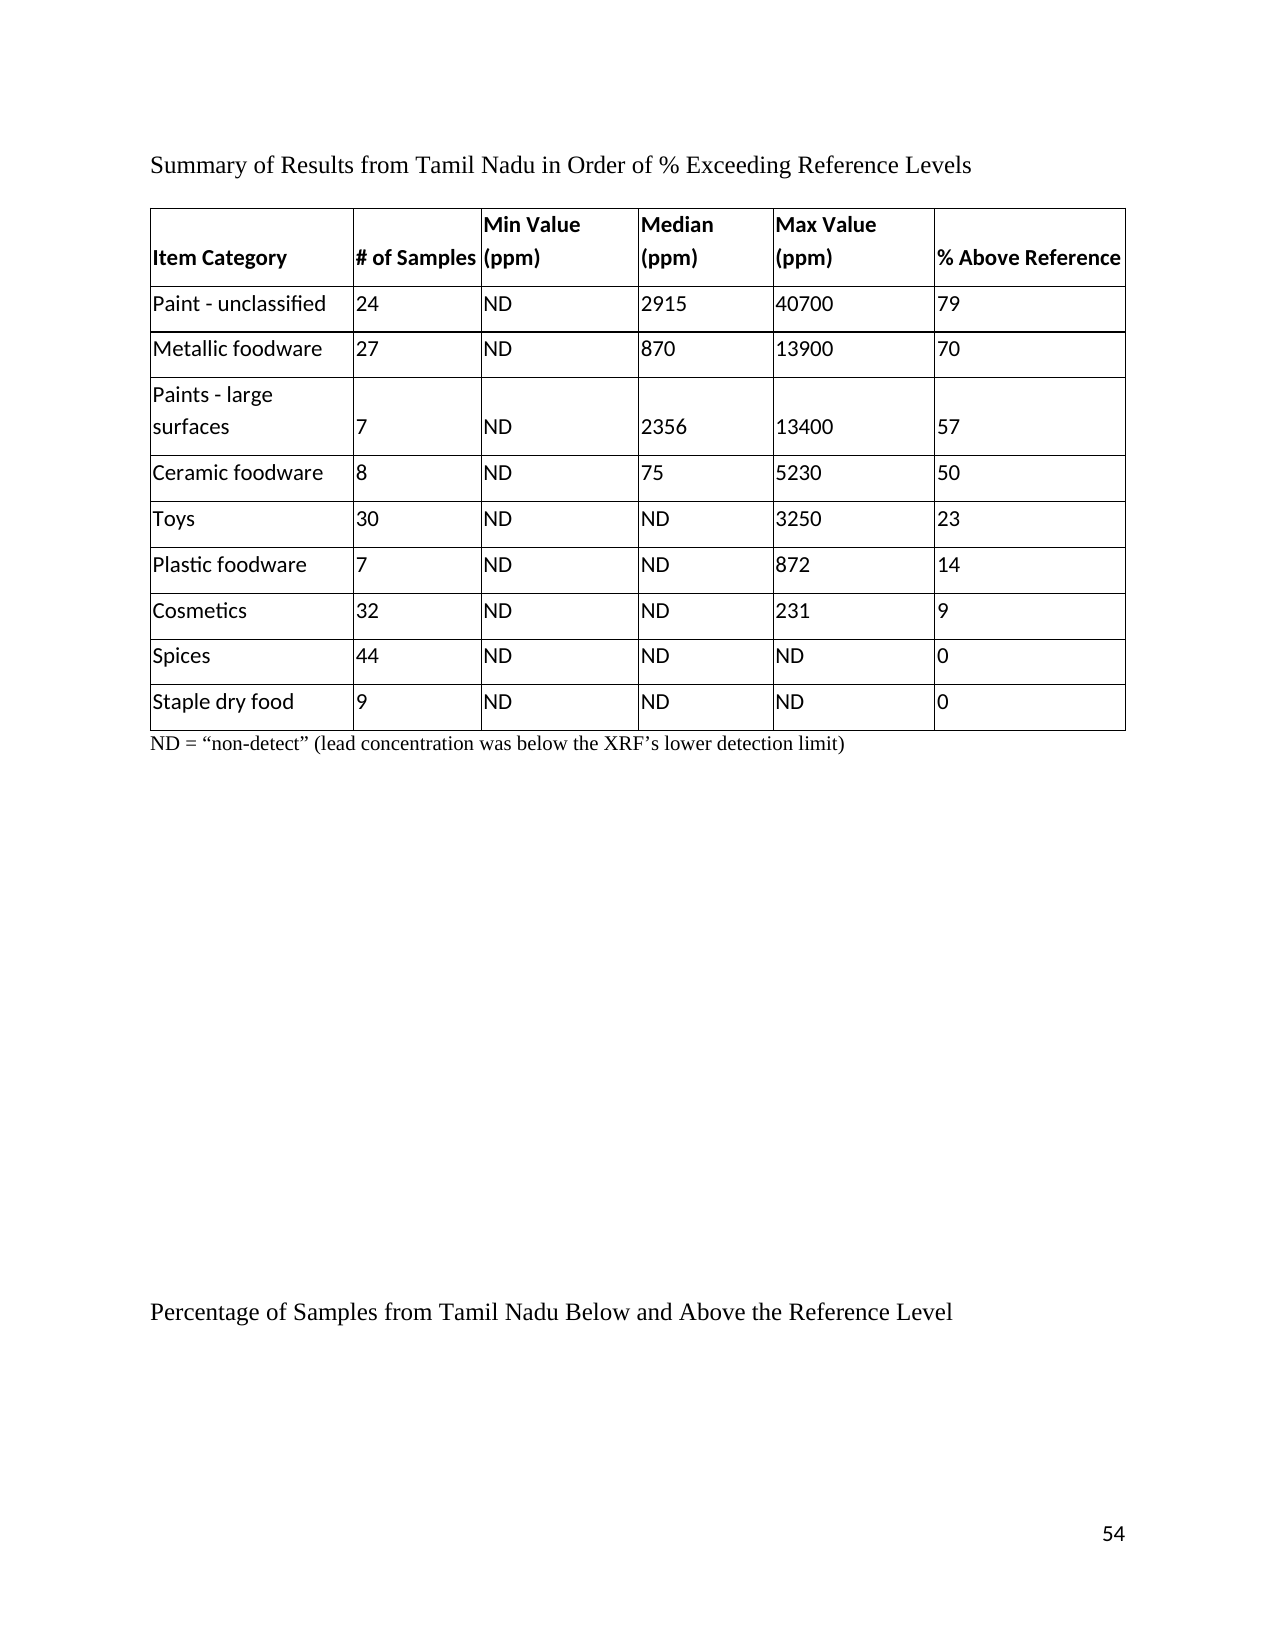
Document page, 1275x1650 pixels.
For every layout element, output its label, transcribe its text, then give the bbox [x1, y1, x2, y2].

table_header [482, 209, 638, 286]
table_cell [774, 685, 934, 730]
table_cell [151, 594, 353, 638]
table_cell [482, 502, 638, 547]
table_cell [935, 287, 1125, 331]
text Percentage of Samples from Tamil Nadu Below and Above the Reference Level [150, 1297, 1125, 1326]
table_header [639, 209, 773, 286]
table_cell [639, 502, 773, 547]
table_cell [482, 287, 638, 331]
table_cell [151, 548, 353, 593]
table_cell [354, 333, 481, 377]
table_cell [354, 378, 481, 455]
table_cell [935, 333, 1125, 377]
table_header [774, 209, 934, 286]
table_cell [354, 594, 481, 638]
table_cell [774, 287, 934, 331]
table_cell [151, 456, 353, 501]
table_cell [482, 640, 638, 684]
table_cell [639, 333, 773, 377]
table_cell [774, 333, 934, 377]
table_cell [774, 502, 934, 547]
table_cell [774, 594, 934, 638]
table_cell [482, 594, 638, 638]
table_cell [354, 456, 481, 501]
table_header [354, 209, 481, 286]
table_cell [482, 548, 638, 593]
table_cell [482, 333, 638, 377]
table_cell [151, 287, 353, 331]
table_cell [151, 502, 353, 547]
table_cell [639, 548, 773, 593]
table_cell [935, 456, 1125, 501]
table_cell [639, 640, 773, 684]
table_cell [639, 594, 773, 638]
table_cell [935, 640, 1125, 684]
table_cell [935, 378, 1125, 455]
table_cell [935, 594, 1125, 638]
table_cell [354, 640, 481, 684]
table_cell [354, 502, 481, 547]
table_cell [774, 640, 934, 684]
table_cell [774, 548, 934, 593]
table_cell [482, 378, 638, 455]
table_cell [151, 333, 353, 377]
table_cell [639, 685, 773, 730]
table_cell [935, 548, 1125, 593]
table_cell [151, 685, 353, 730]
text Summary of Results from Tamil Nadu in Order of % Exceeding Reference Levels [150, 150, 1125, 179]
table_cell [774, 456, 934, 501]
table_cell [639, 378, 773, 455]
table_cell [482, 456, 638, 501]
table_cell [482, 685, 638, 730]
text ND = “non-detect” (lead concentration was below the XRF’s lower detection limit) [150, 731, 1125, 755]
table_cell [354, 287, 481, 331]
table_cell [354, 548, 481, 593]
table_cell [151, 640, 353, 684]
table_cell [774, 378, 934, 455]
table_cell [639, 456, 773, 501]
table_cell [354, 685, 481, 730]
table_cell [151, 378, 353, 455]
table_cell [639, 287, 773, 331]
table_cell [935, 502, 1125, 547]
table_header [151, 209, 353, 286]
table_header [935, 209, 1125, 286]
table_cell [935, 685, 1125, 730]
